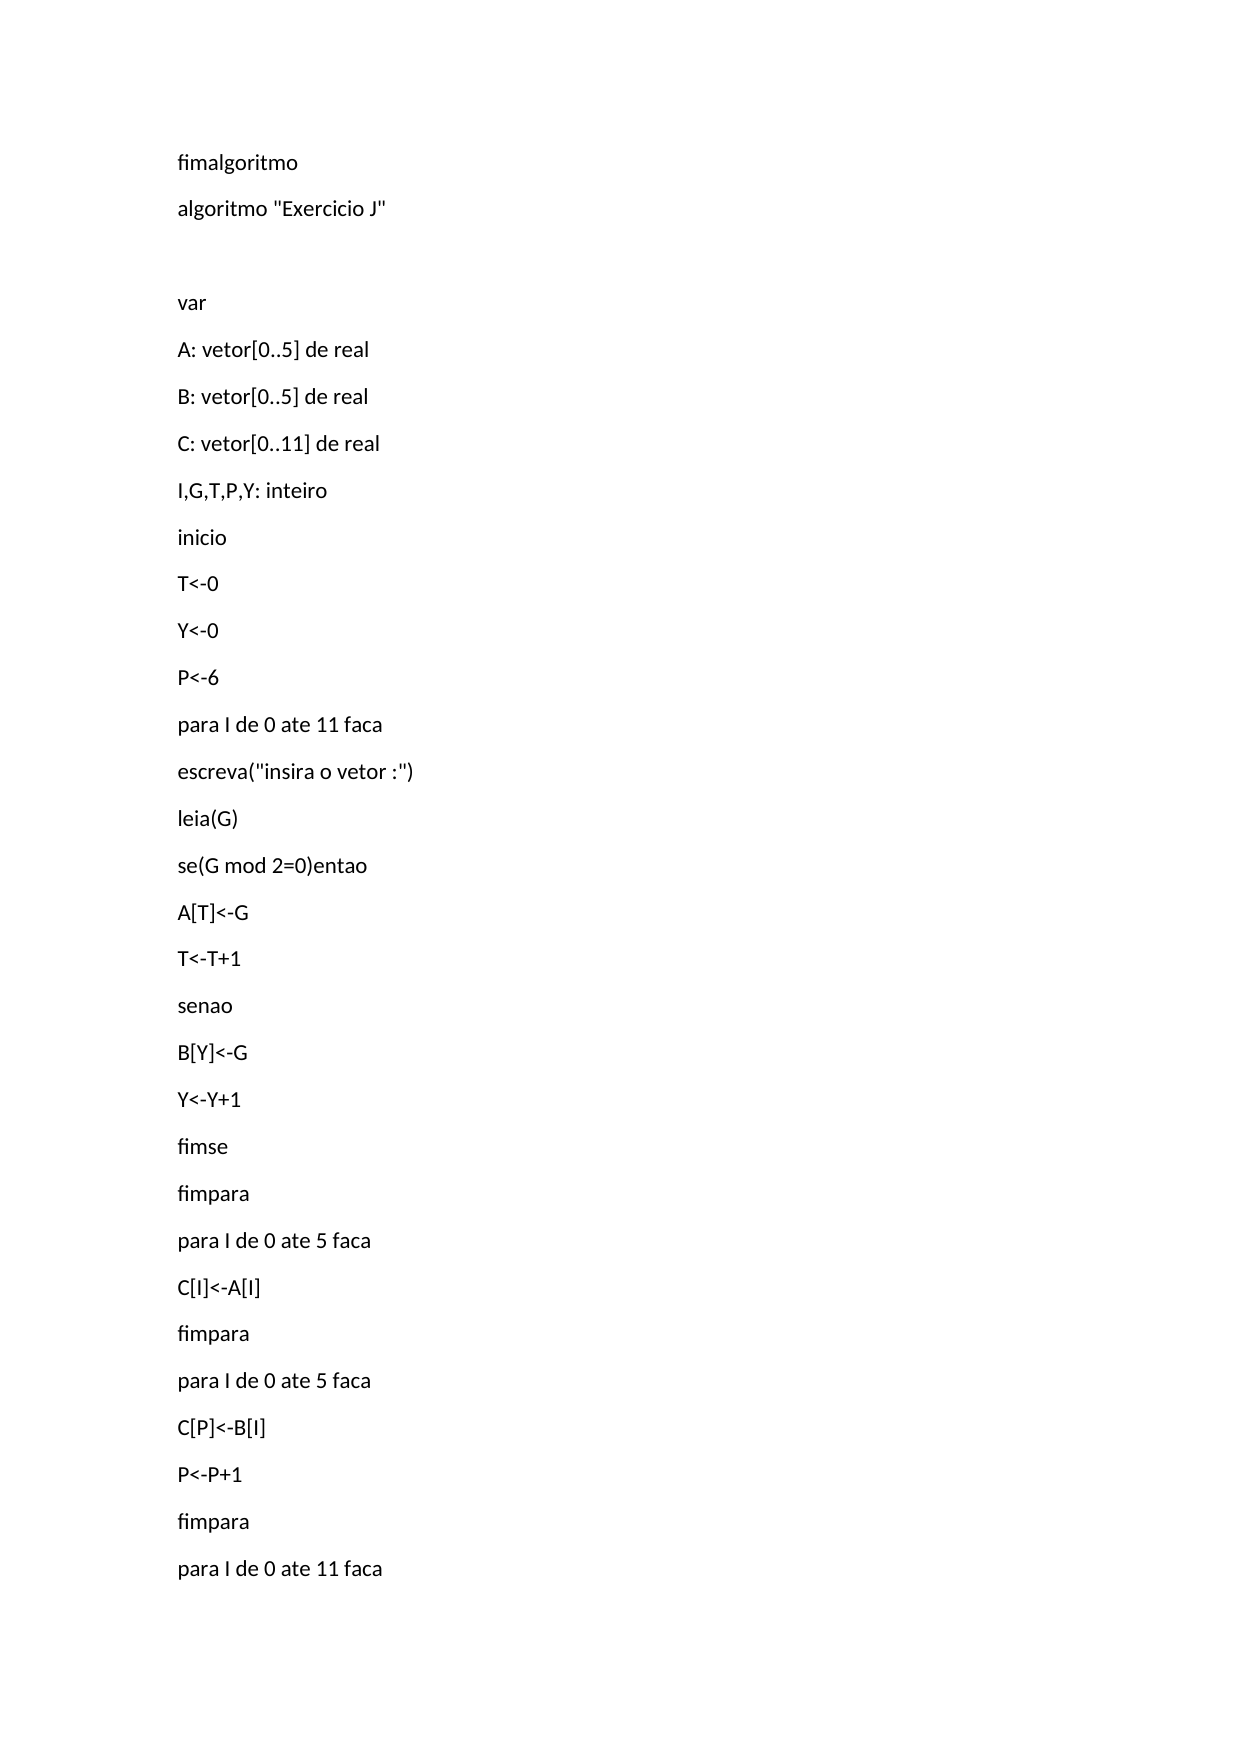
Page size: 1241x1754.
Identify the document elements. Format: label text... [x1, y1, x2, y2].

text para I de 0 ate 11 faca [177, 710, 1063, 738]
text B: vetor[0..5] de real [177, 382, 1063, 410]
text B[Y]<-G [177, 1038, 1063, 1066]
text I,G,T,P,Y: inteiro [177, 476, 1063, 504]
text fimpara [177, 1319, 1063, 1347]
text C: vetor[0..11] de real [177, 429, 1063, 457]
text leia(G) [177, 804, 1063, 832]
text para I de 0 ate 5 faca [177, 1226, 1063, 1254]
text Y<-Y+1 [177, 1085, 1063, 1113]
text A: vetor[0..5] de real [177, 335, 1063, 363]
text P<-6 [177, 663, 1063, 691]
text T<-0 [177, 569, 1063, 597]
text fimse [177, 1132, 1063, 1160]
text Y<-0 [177, 616, 1063, 644]
text T<-T+1 [177, 944, 1063, 972]
text C[P]<-B[I] [177, 1413, 1063, 1441]
text C[I]<-A[I] [177, 1273, 1063, 1301]
text fimalgoritmo [177, 148, 1063, 176]
text senao [177, 991, 1063, 1019]
text para I de 0 ate 11 faca [177, 1554, 1063, 1582]
text para I de 0 ate 5 faca [177, 1366, 1063, 1394]
text algoritmo "Exercicio J" [177, 194, 1063, 222]
text se(G mod 2=0)entao [177, 851, 1063, 879]
text A[T]<-G [177, 898, 1063, 926]
text P<-P+1 [177, 1460, 1063, 1488]
text escreva("insira o vetor :") [177, 757, 1063, 785]
text inicio [177, 523, 1063, 551]
text fimpara [177, 1507, 1063, 1535]
text fimpara [177, 1179, 1063, 1207]
text var [177, 288, 1063, 316]
